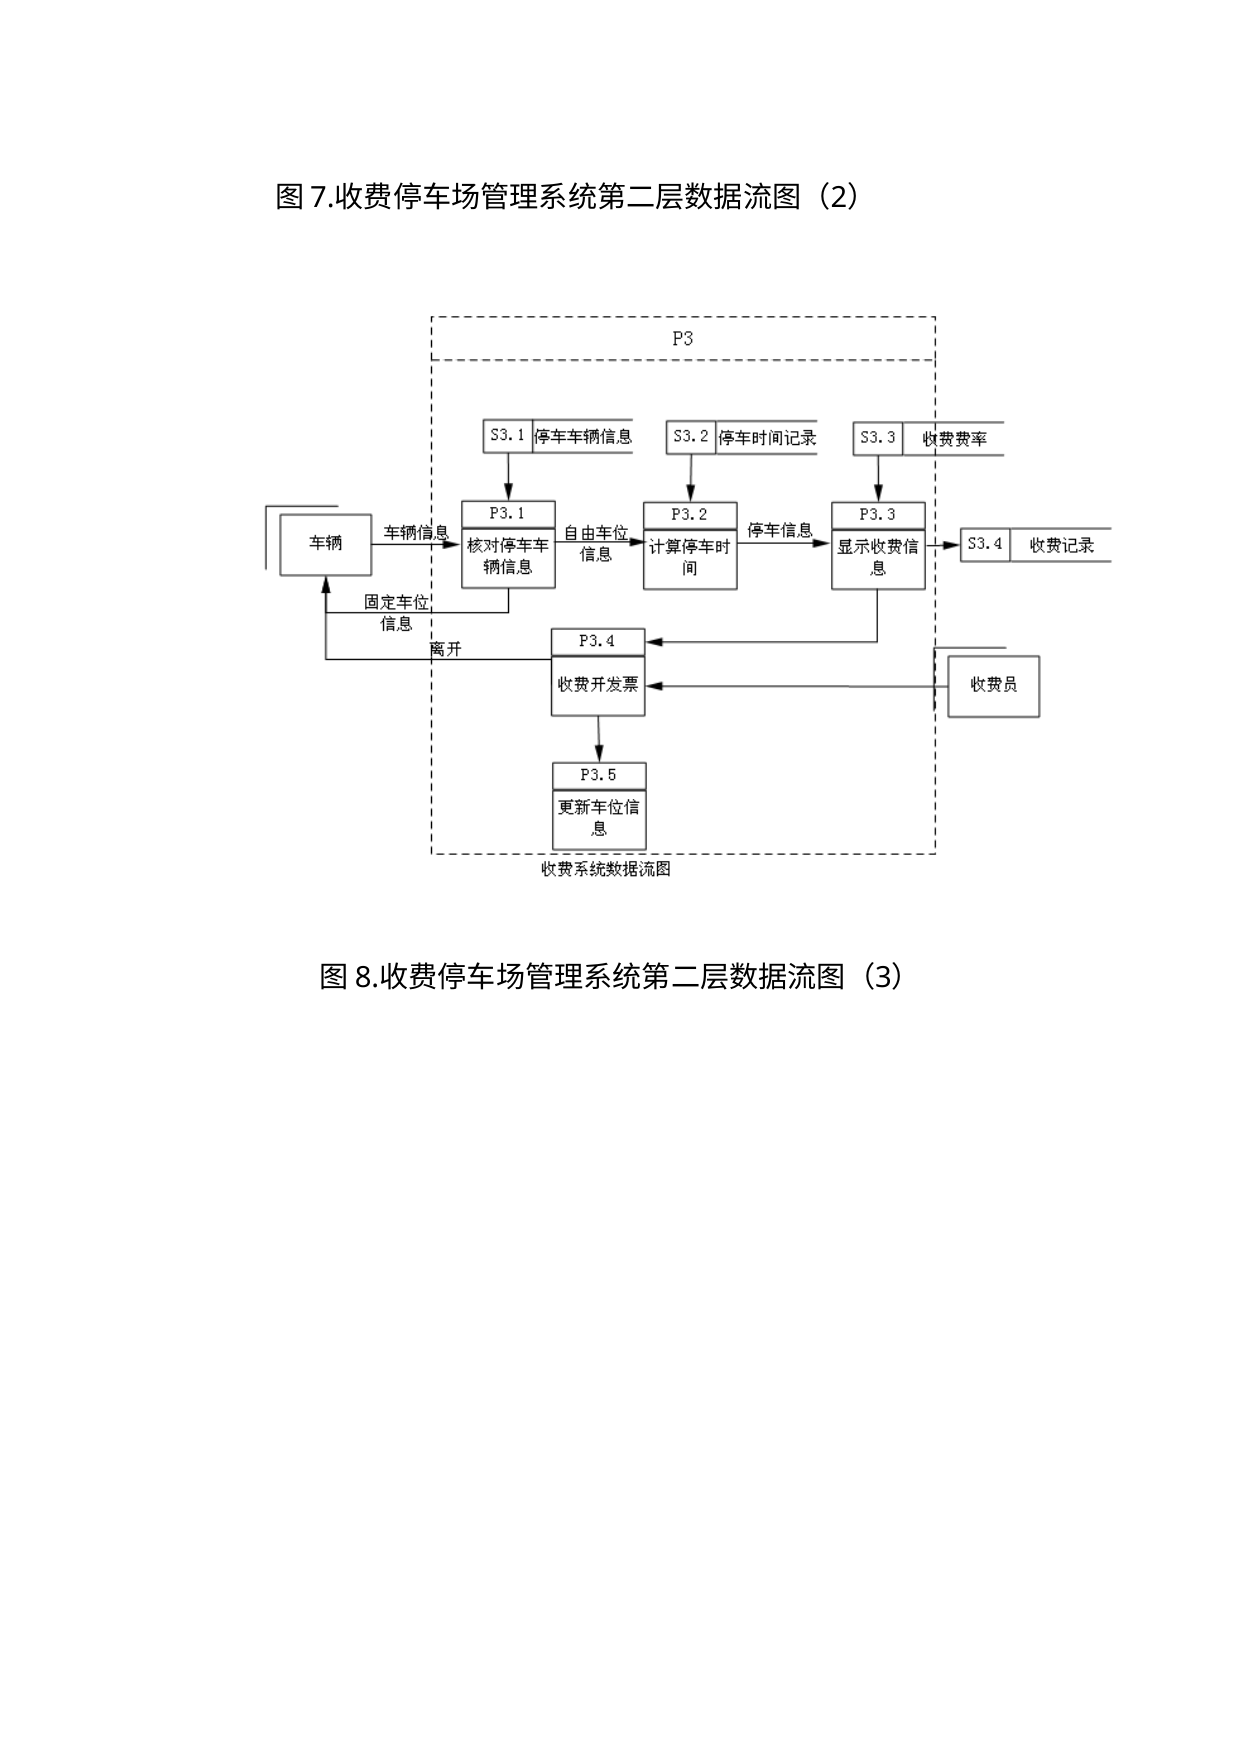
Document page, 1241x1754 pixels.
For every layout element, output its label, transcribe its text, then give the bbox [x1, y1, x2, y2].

picture [258, 310, 1121, 881]
text 图8.收费停车场管理系统第二层数据流图（3） [187, 942, 1053, 1007]
text 图7.收费停车场管理系统第二层数据流图（2） [187, 162, 1053, 227]
